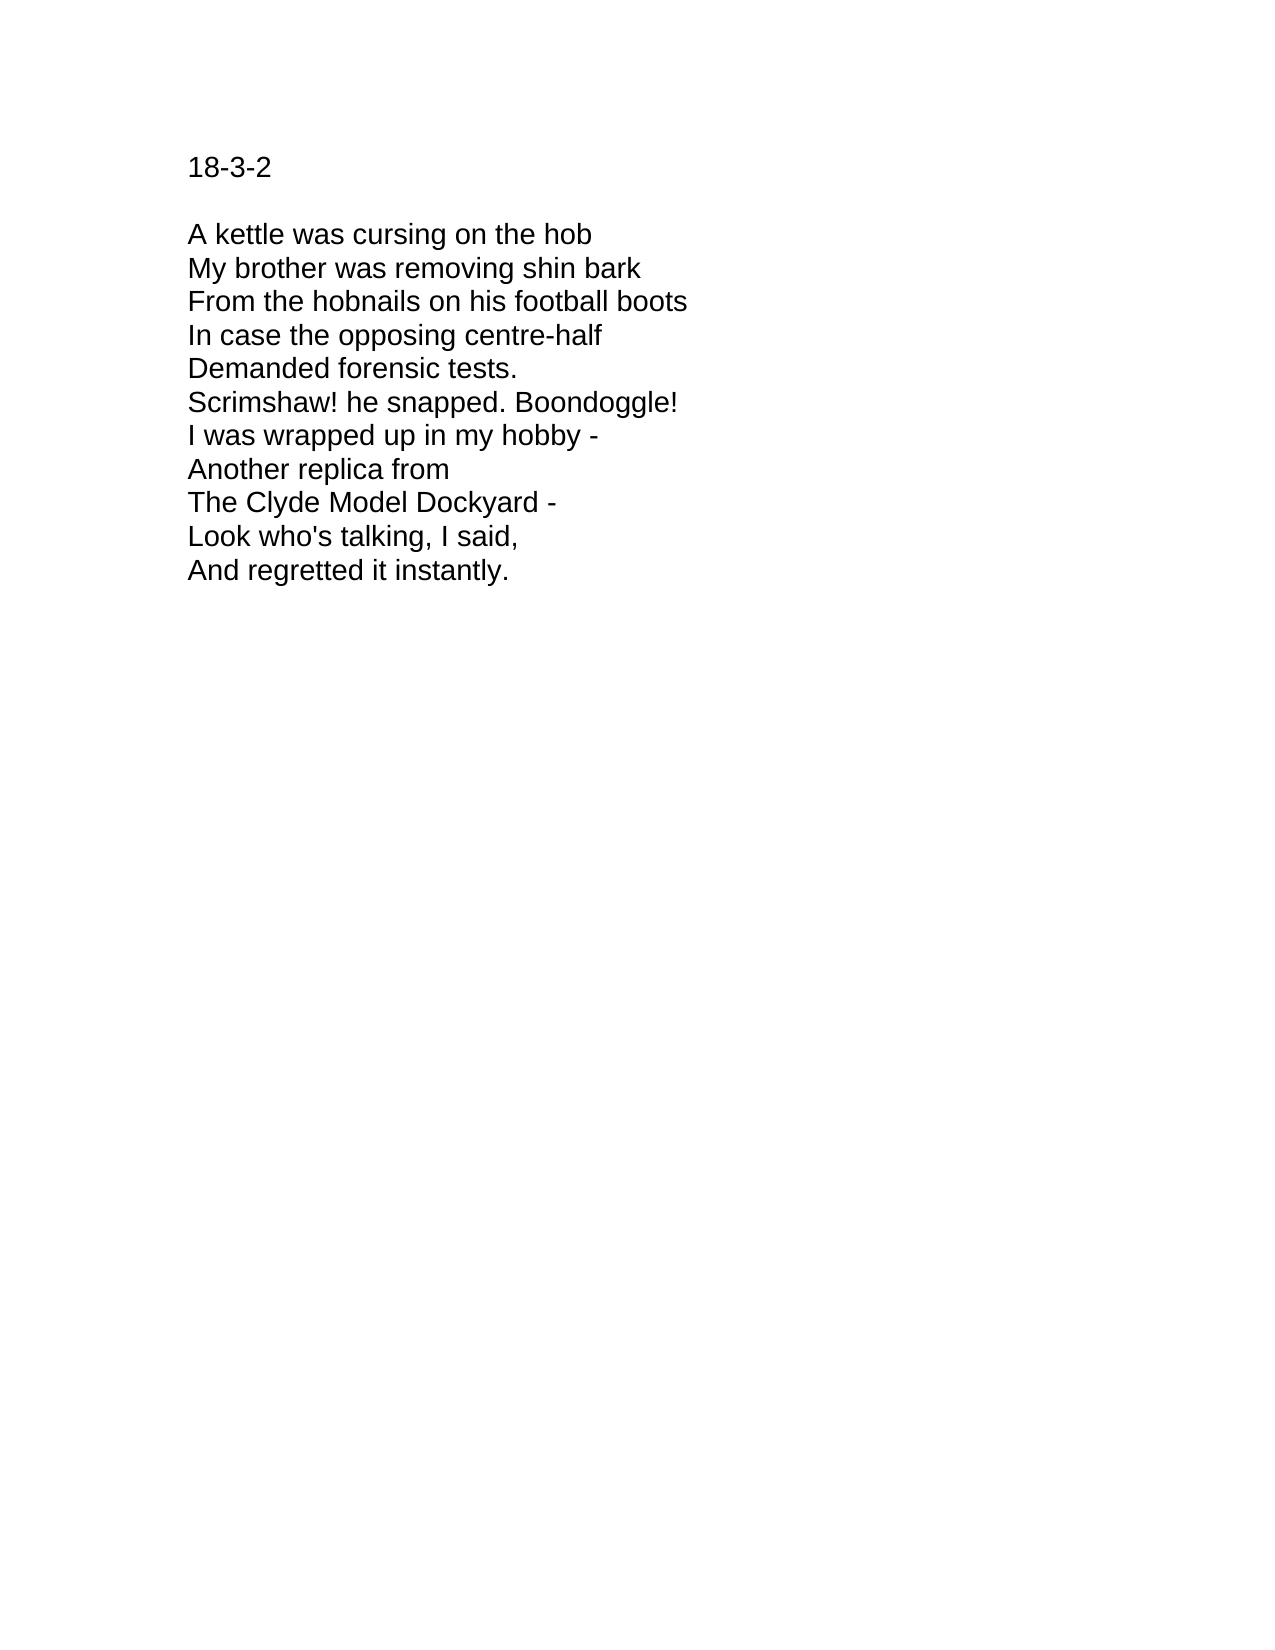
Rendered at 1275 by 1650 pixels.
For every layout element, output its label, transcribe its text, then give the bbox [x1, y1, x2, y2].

text 18-3-2 A kettle was cursing on the hob My brother was removing shin bark From the hobnails on his football boots In case the opposing centre-half Demanded forensic tests. Scrimshaw! he snapped. Boondoggle! I was wrapped up in my hobby - Another replica from The Clyde Model Dockyard - Look who's talking, I said, And regretted it instantly. [187, 150, 1087, 586]
